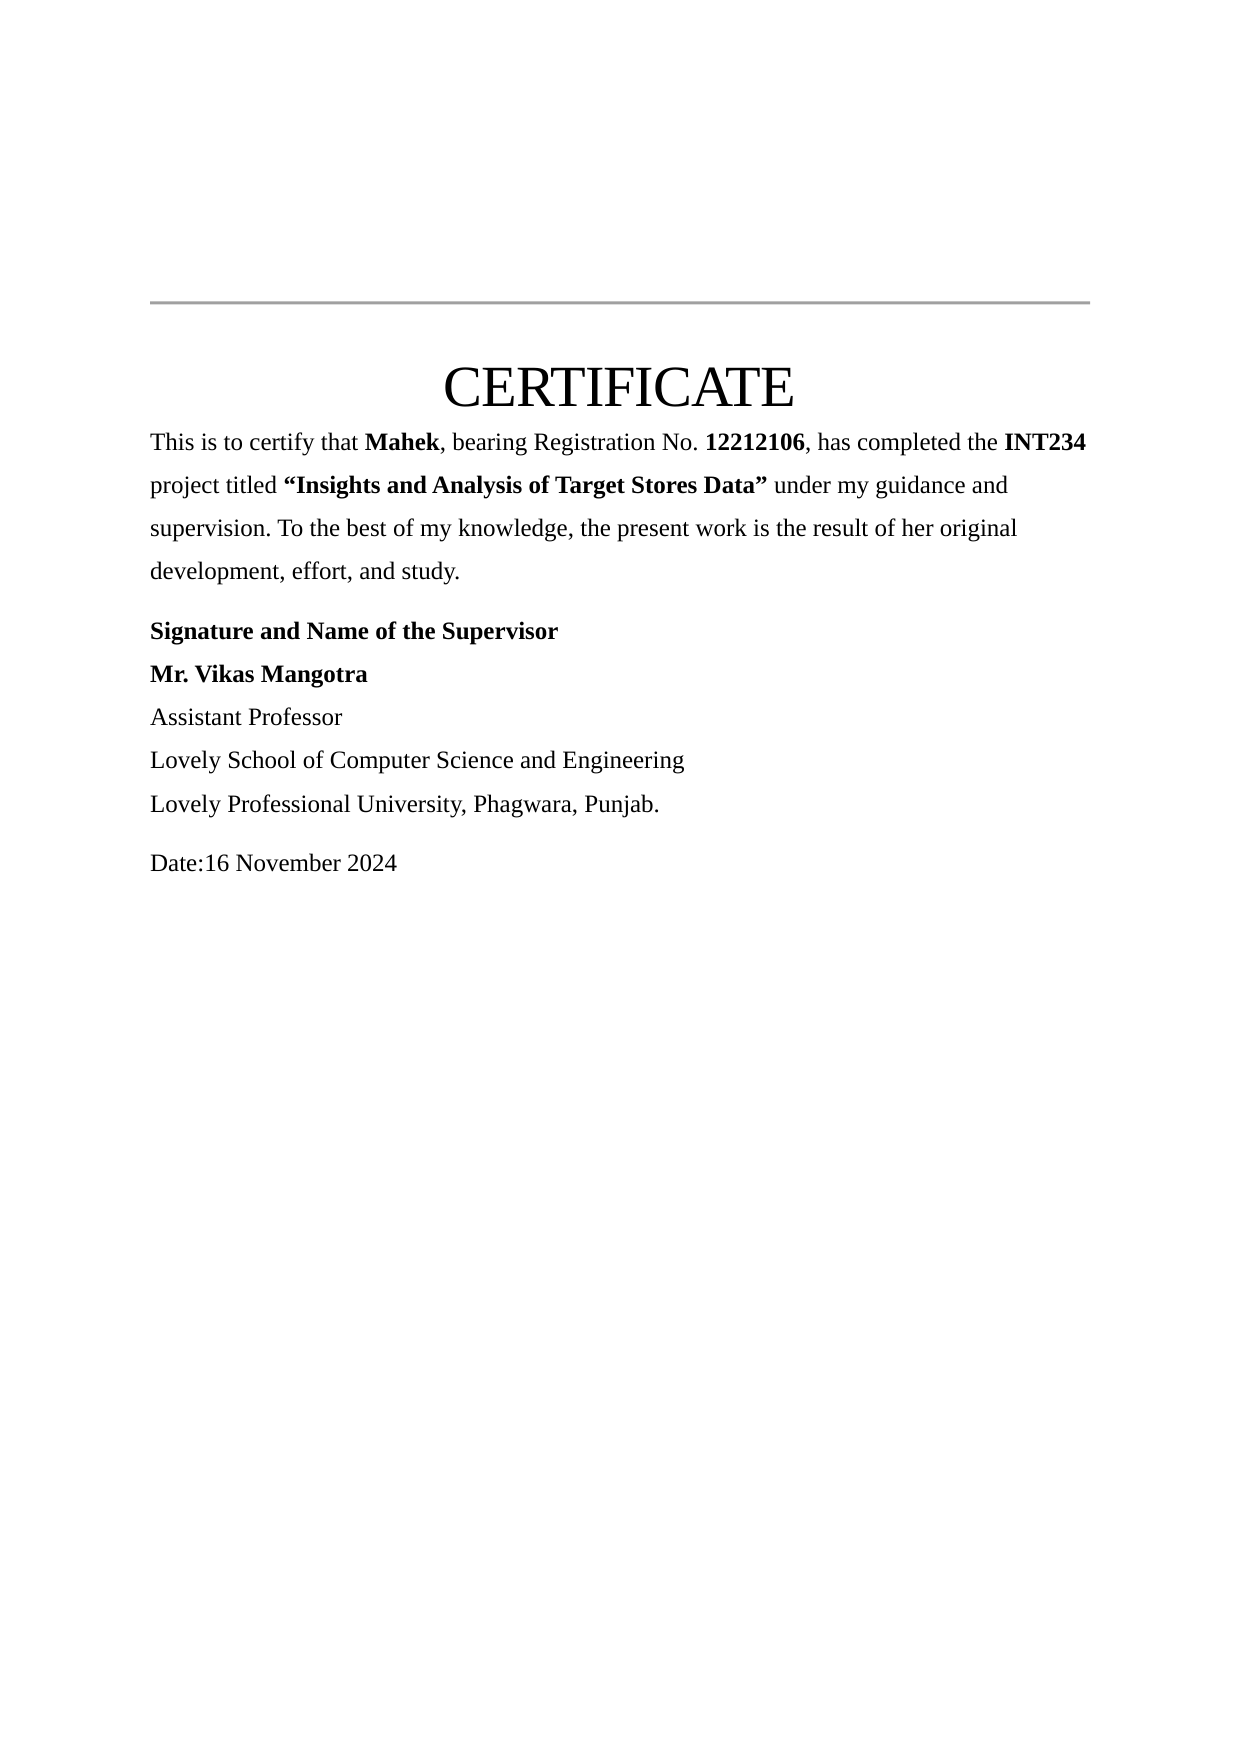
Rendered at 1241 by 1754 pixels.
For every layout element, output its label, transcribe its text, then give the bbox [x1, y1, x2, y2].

text This is to certify that Mahek, bearing Registration No. 12212106, has completed the INT234 project titled “Insights and Analysis of Target Stores Data” under my guidance and supervision. To the best of my knowledge, the present work is the result of her original development, effort, and study. [150, 427, 1090, 585]
title CERTIFICATE [150, 352, 1090, 419]
text Signature and Name of the Supervisor Mr. Vikas Mangotra Assistant Professor Lovely School of Computer Science and Engineering Lovely Professional University, Phagwara, Punjab. [150, 616, 1090, 817]
text Date:16 November 2024 [150, 848, 1090, 877]
